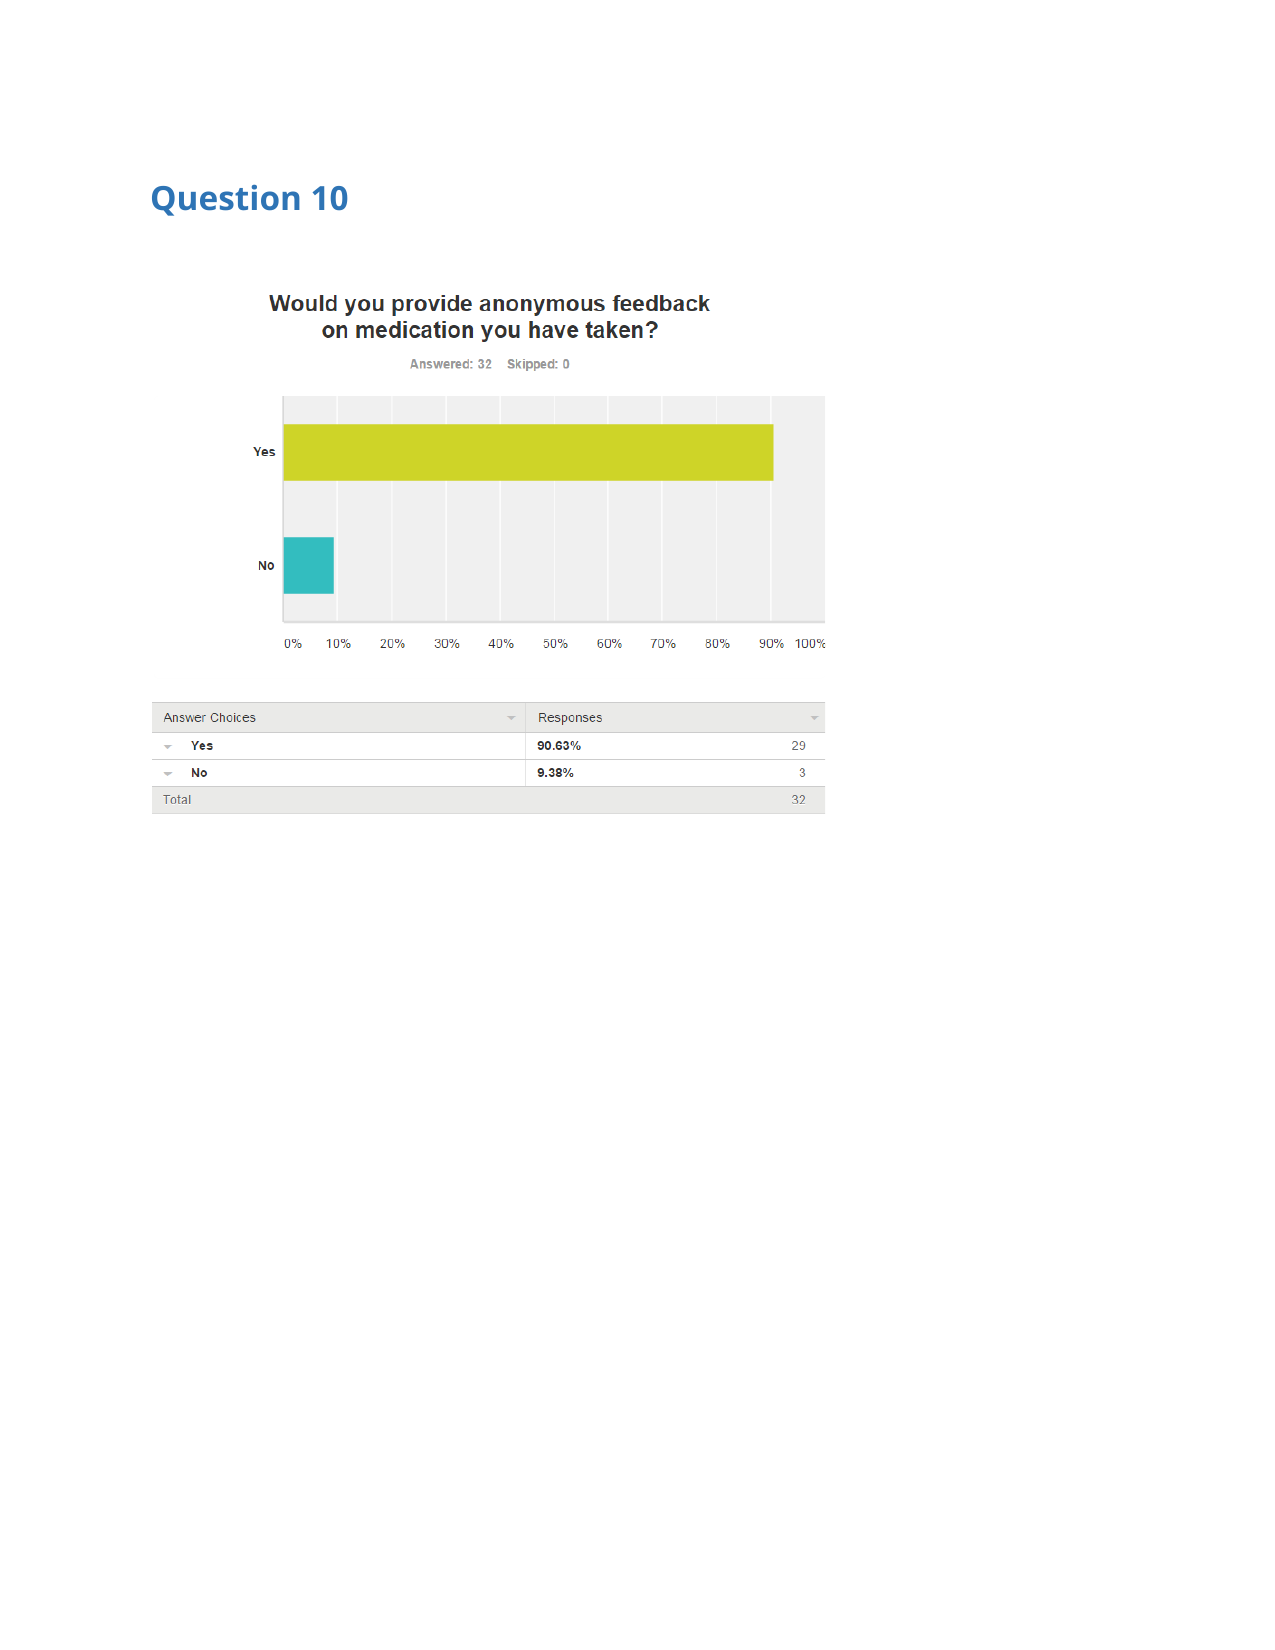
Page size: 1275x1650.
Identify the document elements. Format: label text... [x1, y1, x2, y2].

picture [150, 270, 826, 816]
subtitle Question 10 [150, 175, 1125, 220]
